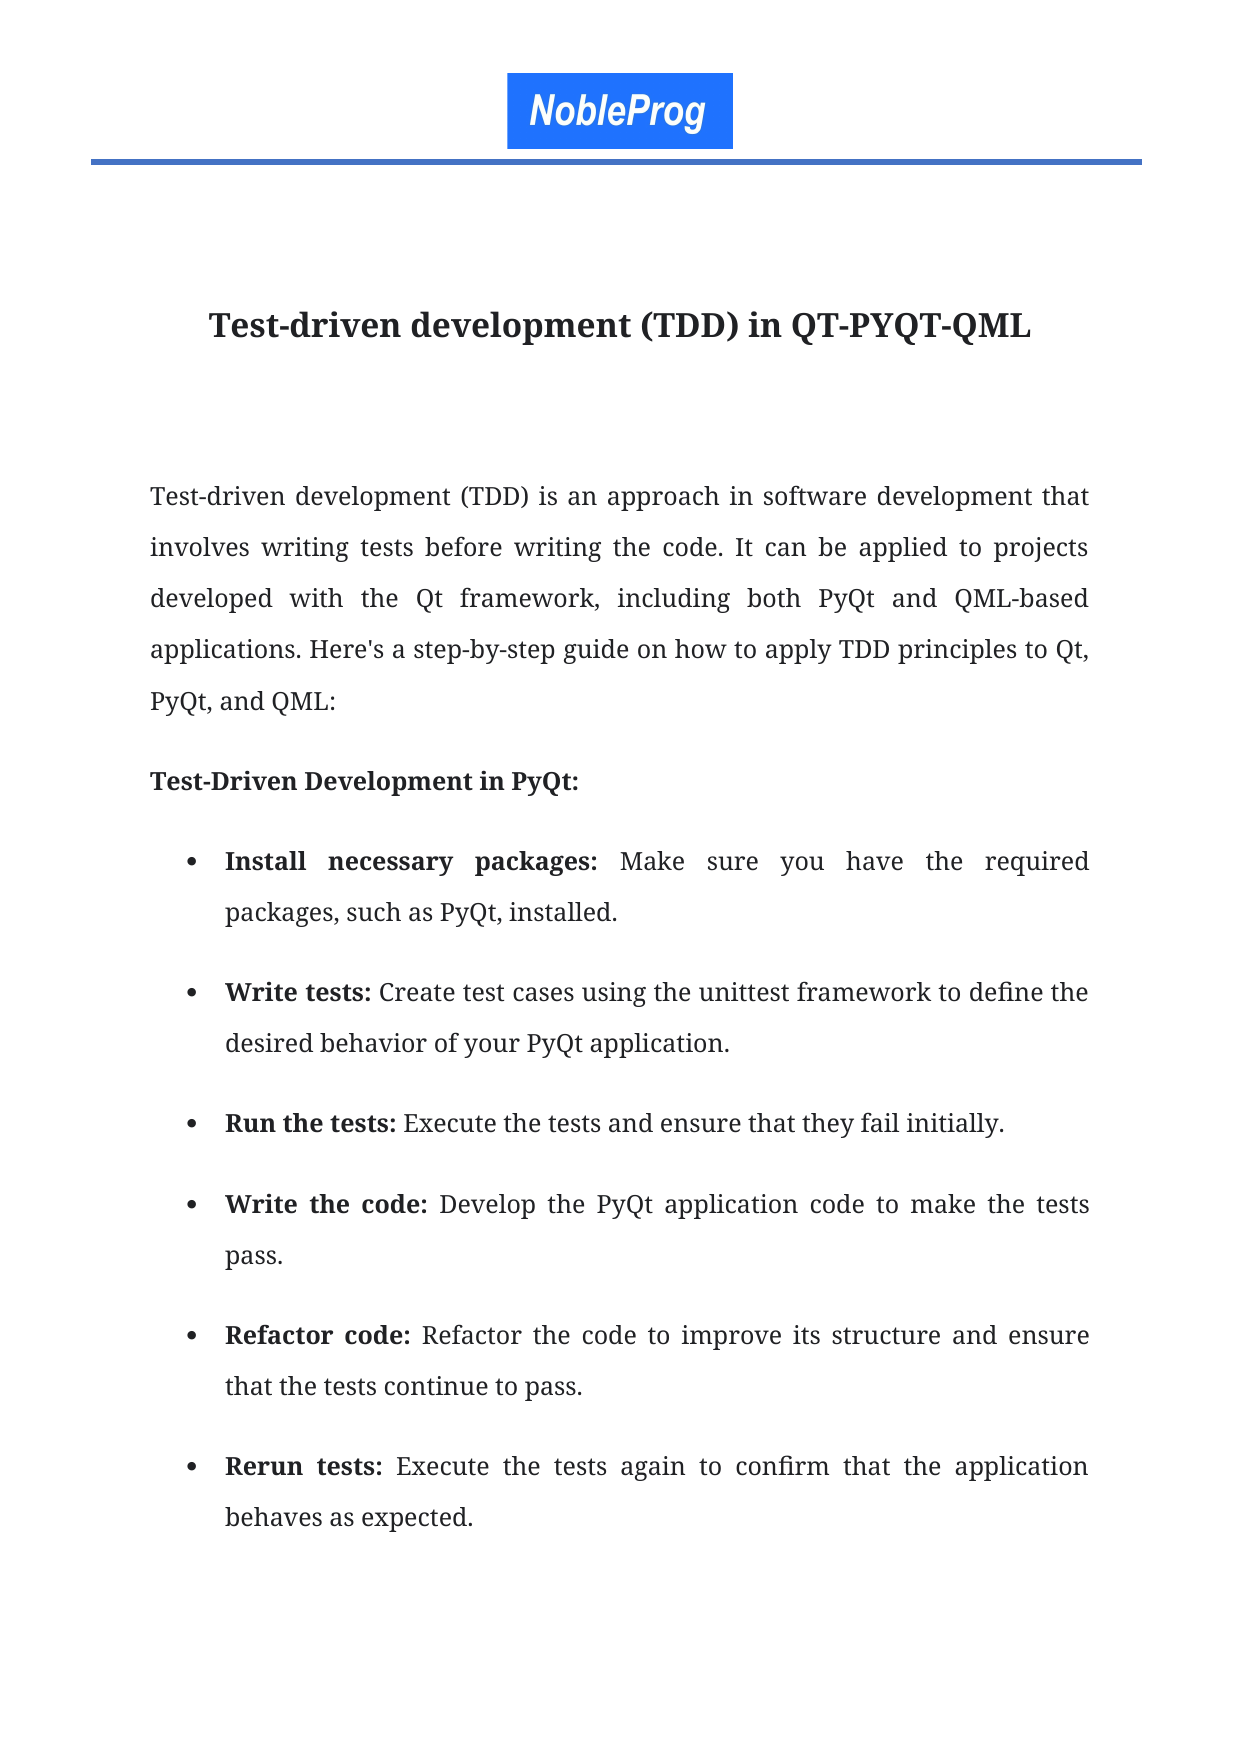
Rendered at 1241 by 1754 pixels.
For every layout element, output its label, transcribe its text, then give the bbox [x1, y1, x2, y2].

text Test-Driven Development in PyQt: [150, 763, 1090, 797]
list Refactor code: Refactor the code to improve its structure and ensure that the tests continue to pass. [187, 1318, 1090, 1403]
list Write the code: Develop the PyQt application code to make the tests pass. [187, 1186, 1090, 1271]
list Run the tests: Execute the tests and ensure that they fail initially. [187, 1106, 1090, 1140]
picture [507, 73, 733, 149]
list Rerun tests: Execute the tests again to confirm that the application behaves as expected. [187, 1449, 1090, 1534]
text Test-driven development (TDD) in QT-PYQT-QML [150, 302, 1090, 347]
text Test-driven development (TDD) is an approach in software development that involves writing tests before writing the code. It can be applied to projects developed with the Qt framework, including both PyQt and QML-based applications. Here's a step-by-step guide on how to apply TDD principles to Qt, PyQt, and QML: [150, 479, 1090, 717]
list Write tests: Create test cases using the unittest framework to define the desired behavior of your PyQt application. [187, 975, 1090, 1060]
list Install necessary packages: Make sure you have the required packages, such as PyQt, installed. [187, 844, 1090, 929]
